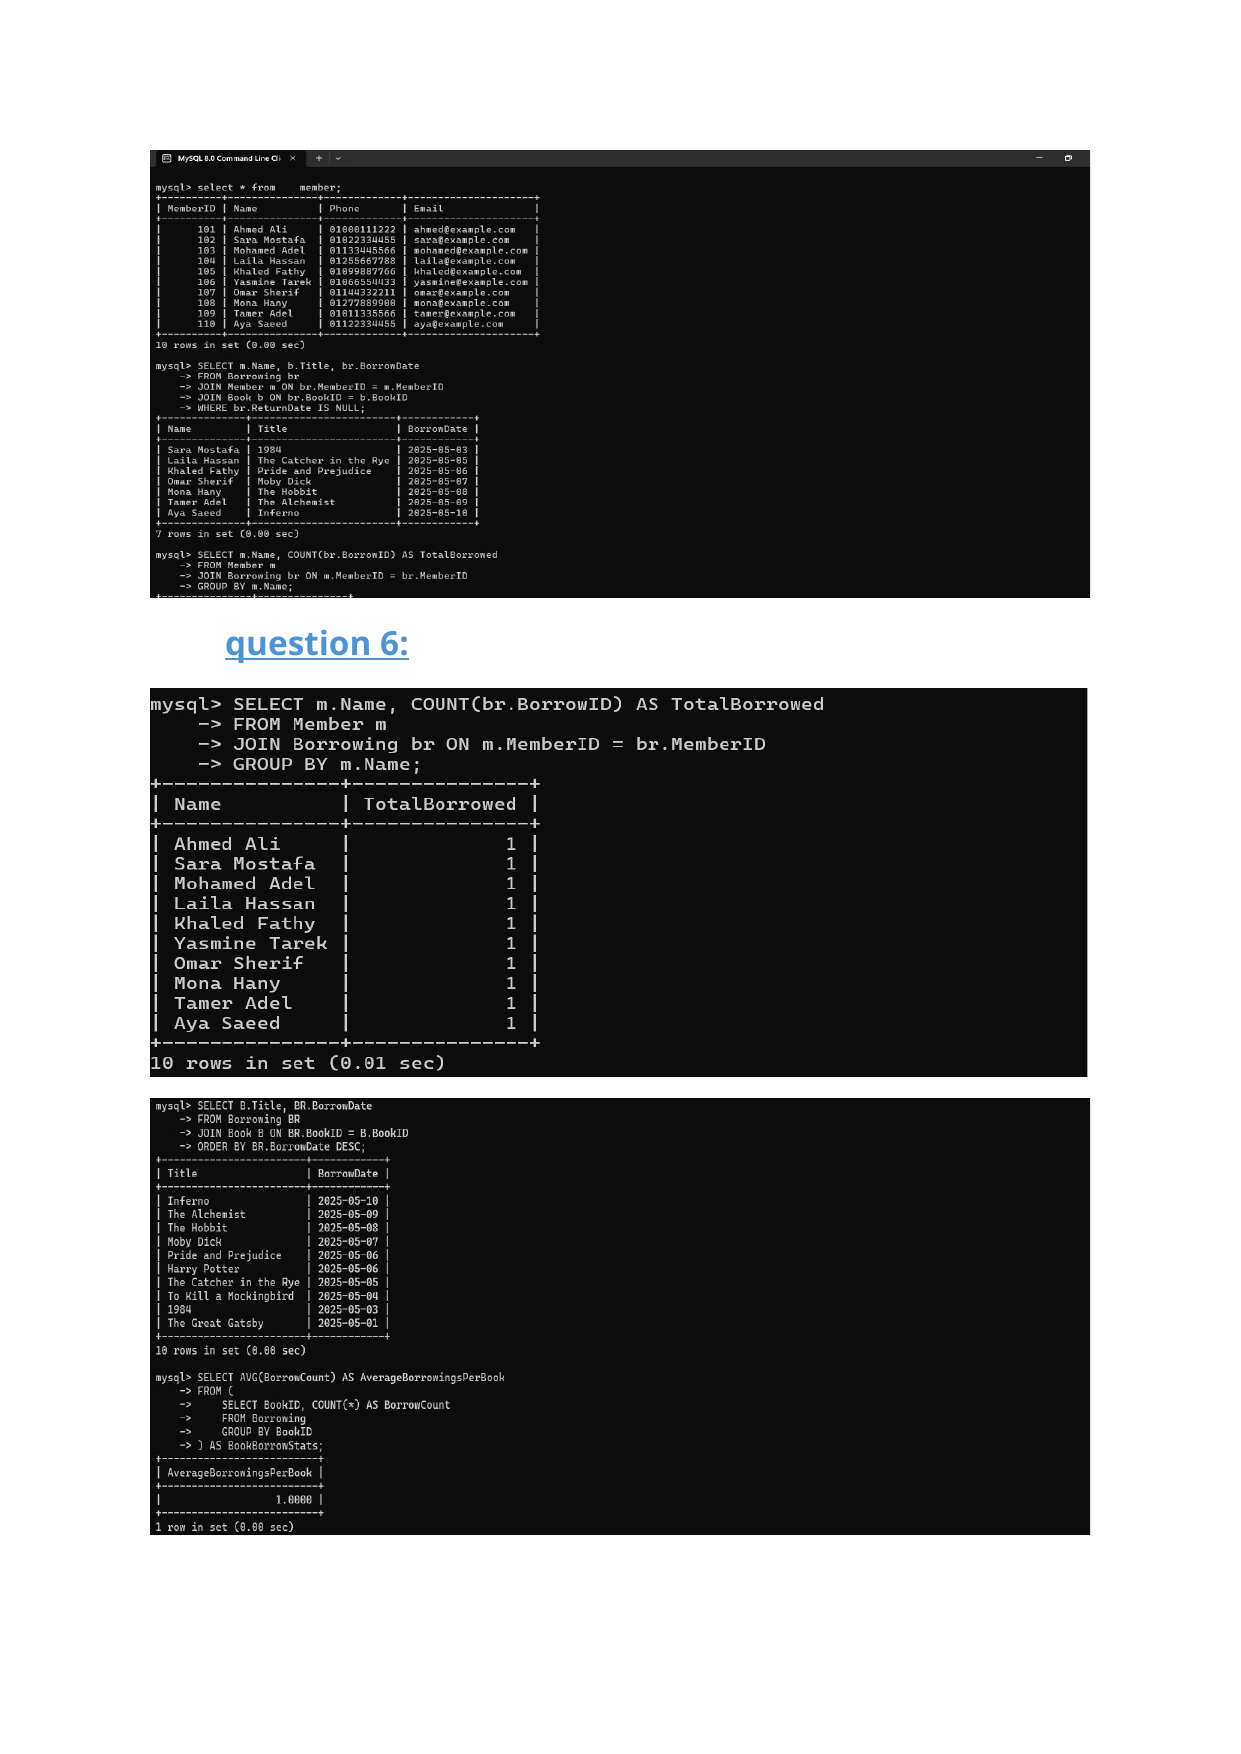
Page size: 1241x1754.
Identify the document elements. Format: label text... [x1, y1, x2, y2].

picture [150, 1098, 1091, 1535]
text question 6: [225, 619, 1090, 665]
picture [150, 150, 1091, 598]
picture [150, 688, 1088, 1077]
